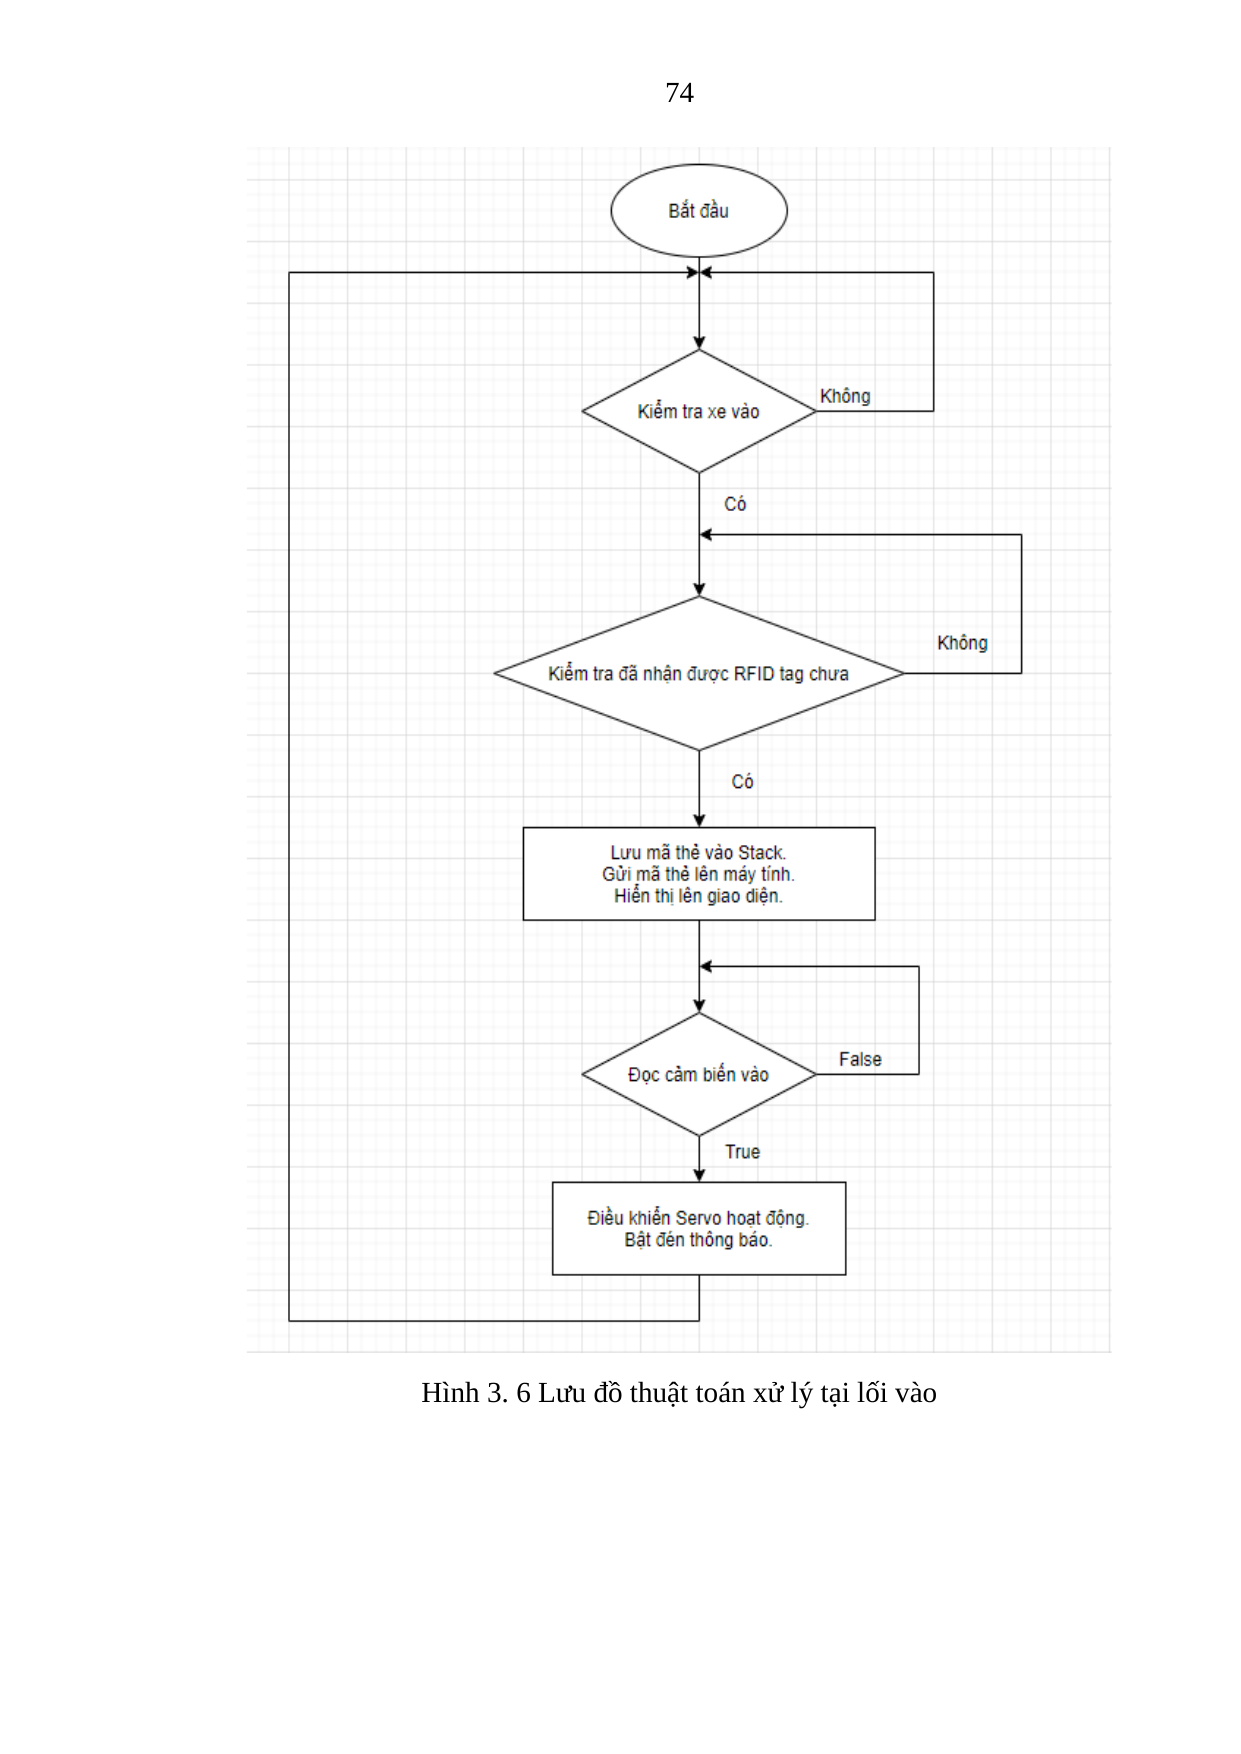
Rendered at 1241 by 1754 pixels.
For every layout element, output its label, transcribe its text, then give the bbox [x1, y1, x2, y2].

picture [246, 147, 1112, 1353]
text Hình 3. 6 Lưu đồ thuật toán xử lý tại lối vào [207, 1376, 1152, 1409]
